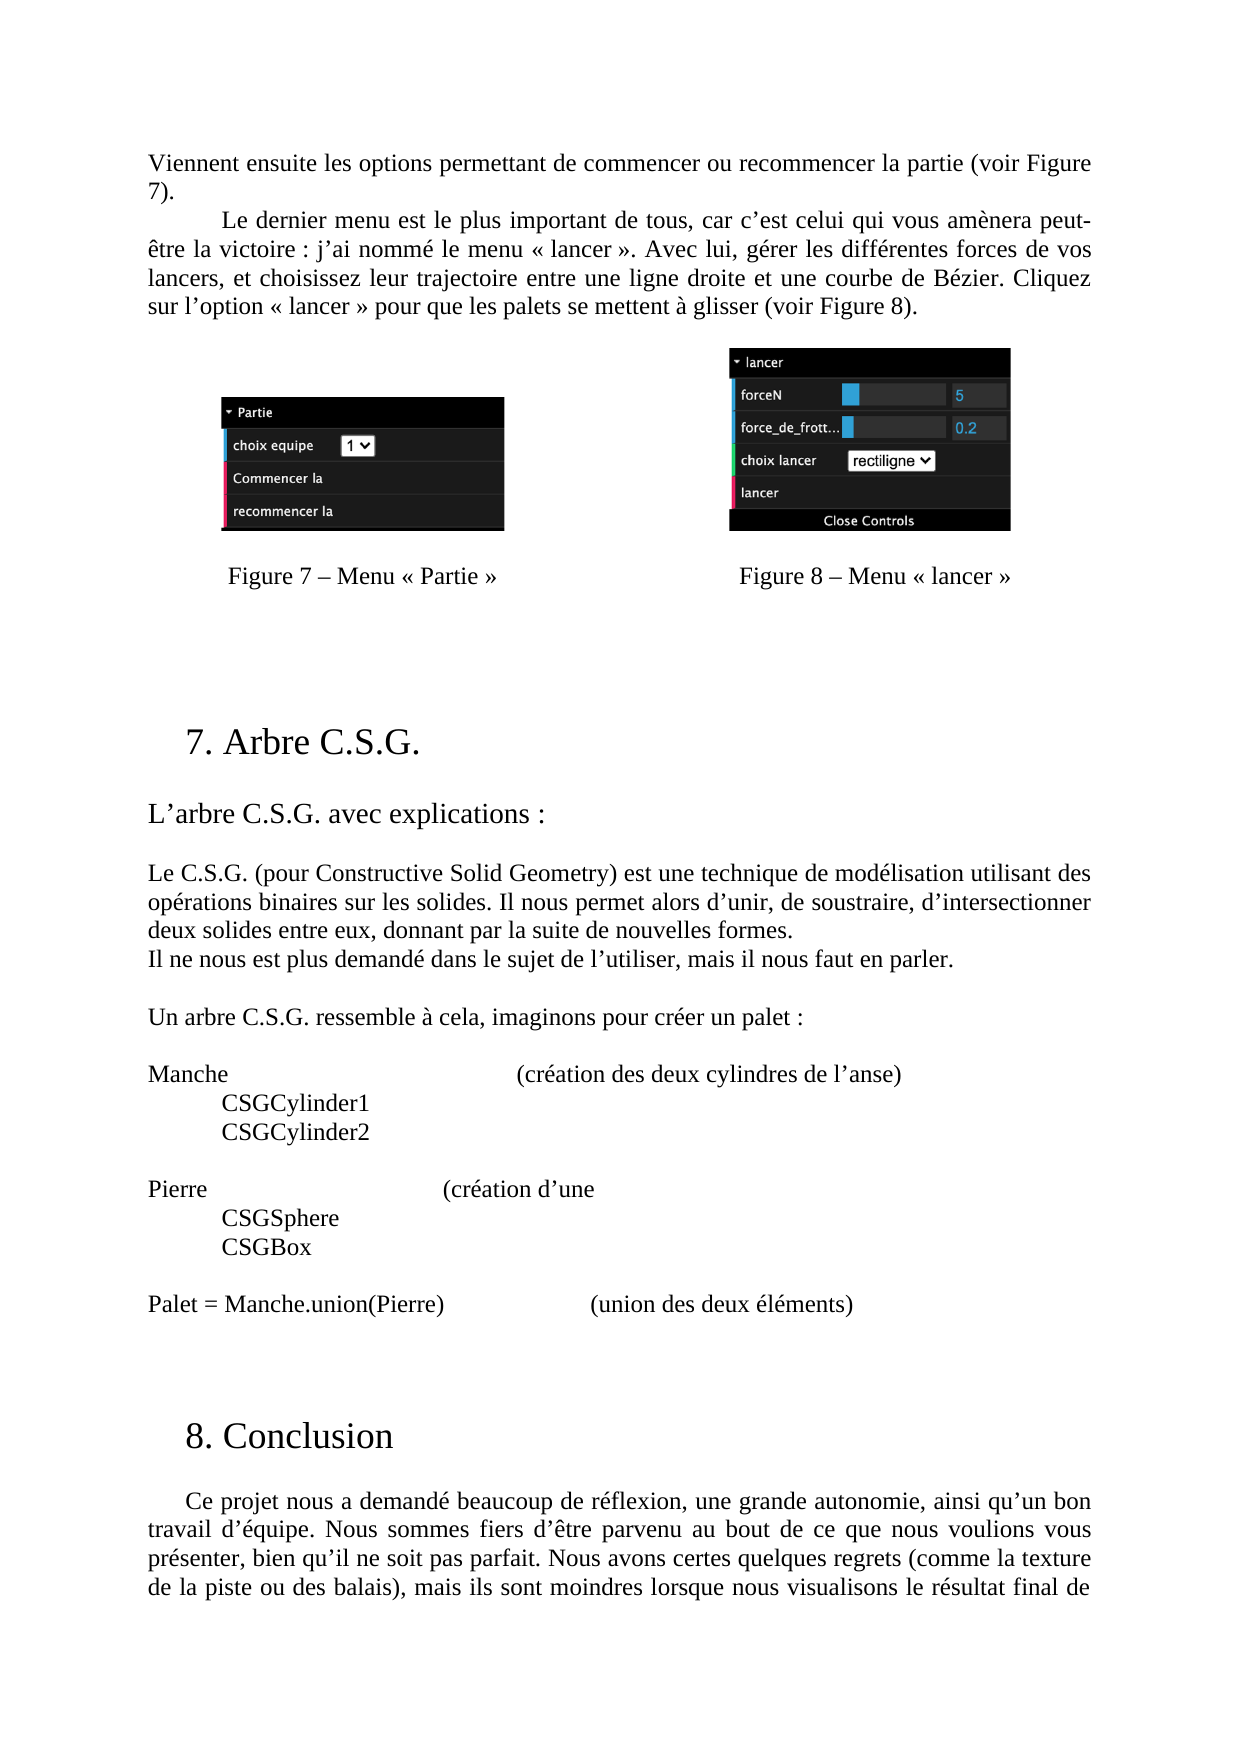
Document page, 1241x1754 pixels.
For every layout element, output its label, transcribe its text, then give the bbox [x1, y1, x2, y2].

text Le C.S.G. (pour Constructive Solid Geometry) est une technique de modélisation utilisant des opérations binaires sur les solides. Il nous permet alors d’unir, de soustraire, d’intersectionner deux solides entre eux, donnant par la suite de nouvelles formes. [148, 858, 1093, 944]
text CSGCylinder2 [148, 1117, 1093, 1146]
text Figure 7 – Menu « Partie » Figure 8 – Menu « lancer » [148, 561, 1093, 590]
text Le dernier menu est le plus important de tous, car c’est celui qui vous amènera peut-être la victoire : j’ai nommé le menu « lancer ». Avec lui, gérer les différentes forces de vos lancers, et choisissez leur trajectoire entre une ligne droite et une courbe de Bézier. Cliquez sur l’option « lancer » pour que les palets se mettent à glisser (voir Figure 8). [148, 205, 1093, 320]
list Arbre C.S.G. [185, 719, 1093, 762]
text CSGSphere [148, 1203, 1093, 1232]
text Un arbre C.S.G. ressemble à cela, imaginons pour créer un palet : [148, 1002, 1093, 1031]
text Palet = Manche.union(Pierre) (union des deux éléments) [148, 1289, 1093, 1318]
text CSGCylinder1 [148, 1088, 1093, 1117]
text Viennent ensuite les options permettant de commencer ou recommencer la partie (voir Figure 7). [148, 148, 1093, 205]
text Manche (création des deux cylindres de l’anse) [148, 1059, 1093, 1088]
picture [729, 348, 1011, 531]
picture [221, 397, 505, 531]
text Pierre (création d’une [148, 1174, 1093, 1203]
text L’arbre C.S.G. avec explications : [148, 796, 1093, 829]
list Conclusion [185, 1414, 1093, 1457]
text CSGBox [148, 1232, 1093, 1261]
text Il ne nous est plus demandé dans le sujet de l’utiliser, mais il nous faut en parler. [148, 944, 1093, 973]
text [148, 1486, 1093, 1601]
